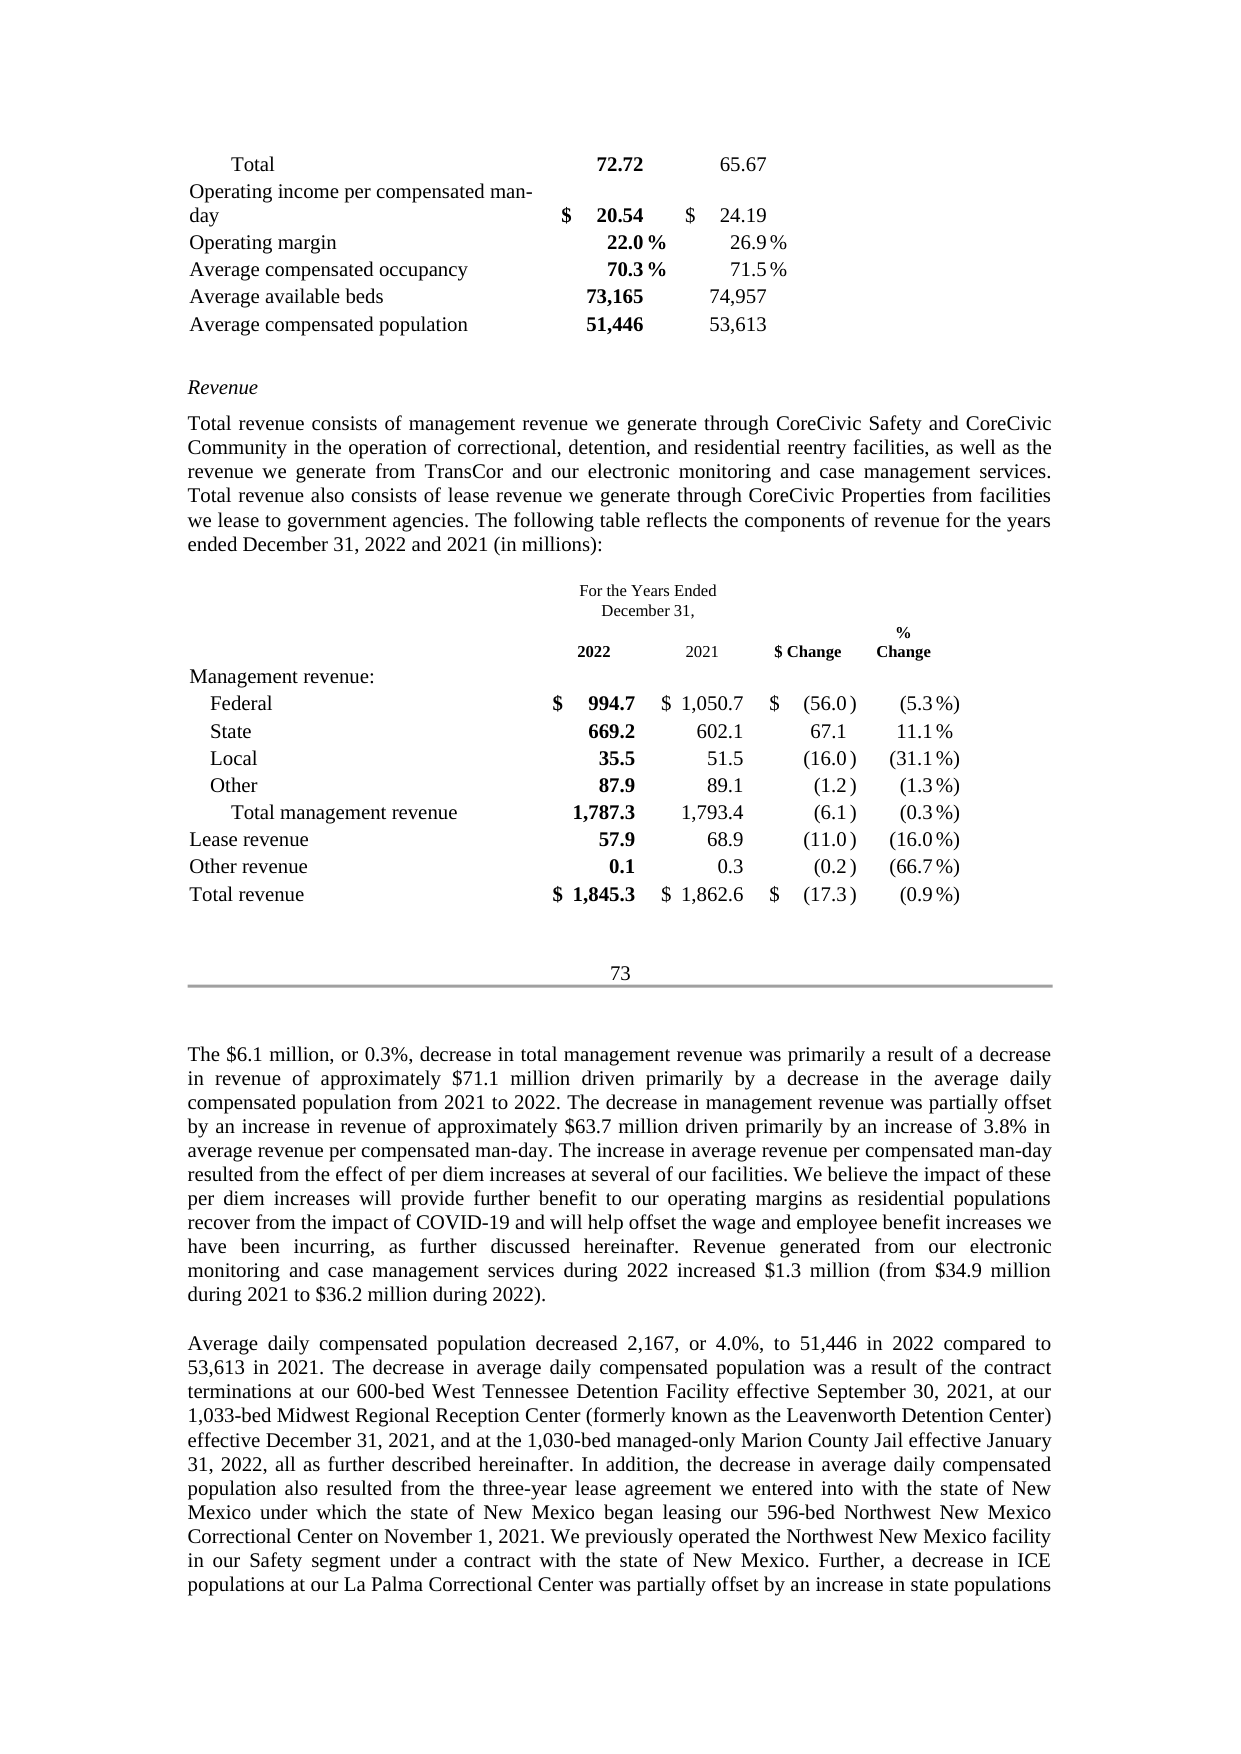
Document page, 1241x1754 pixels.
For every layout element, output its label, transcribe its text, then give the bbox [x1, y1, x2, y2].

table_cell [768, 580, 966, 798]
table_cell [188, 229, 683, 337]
text Total revenue consists of management revenue we generate through CoreCivic Safety and CoreCivic Community in the operation of correctional, detention, and residential reentry facilities, as well as the revenue we generate from TransCor and our electronic monitoring and case management services. Total revenue also consists of lease revenue we generate through CoreCivic Properties from facilities we lease to government agencies. The following table reflects the components of revenue for the years ended December 31, 2022 and 2021 (in millions): [187, 411, 1053, 556]
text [187, 1331, 1053, 1596]
text Revenue [187, 375, 1053, 399]
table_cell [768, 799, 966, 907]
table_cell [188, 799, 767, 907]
text The $6.1 million, or 0.3%, decrease in total management revenue was primarily a result of a decrease in revenue of approximately $71.1 million driven primarily by a decrease in the average daily compensated population from 2021 to 2022. The decrease in management revenue was partially offset by an increase in revenue of approximately $63.7 million driven primarily by an increase of 3.8% in average revenue per compensated man-day. The increase in average revenue per compensated man-day resulted from the effect of per diem increases at several of our facilities. We believe the impact of these per diem increases will provide further benefit to our operating margins as residential populations recover from the impact of COVID-19 and will help offset the wage and employee benefit increases we have been incurring, as further discussed hereinafter. Revenue generated from our electronic monitoring and case management services during 2022 increased $1.3 million (from $34.9 million during 2021 to $36.2 million during 2022). [187, 1042, 1053, 1306]
text 73 [187, 961, 1053, 984]
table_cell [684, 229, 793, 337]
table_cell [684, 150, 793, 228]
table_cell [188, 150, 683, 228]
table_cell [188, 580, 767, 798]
